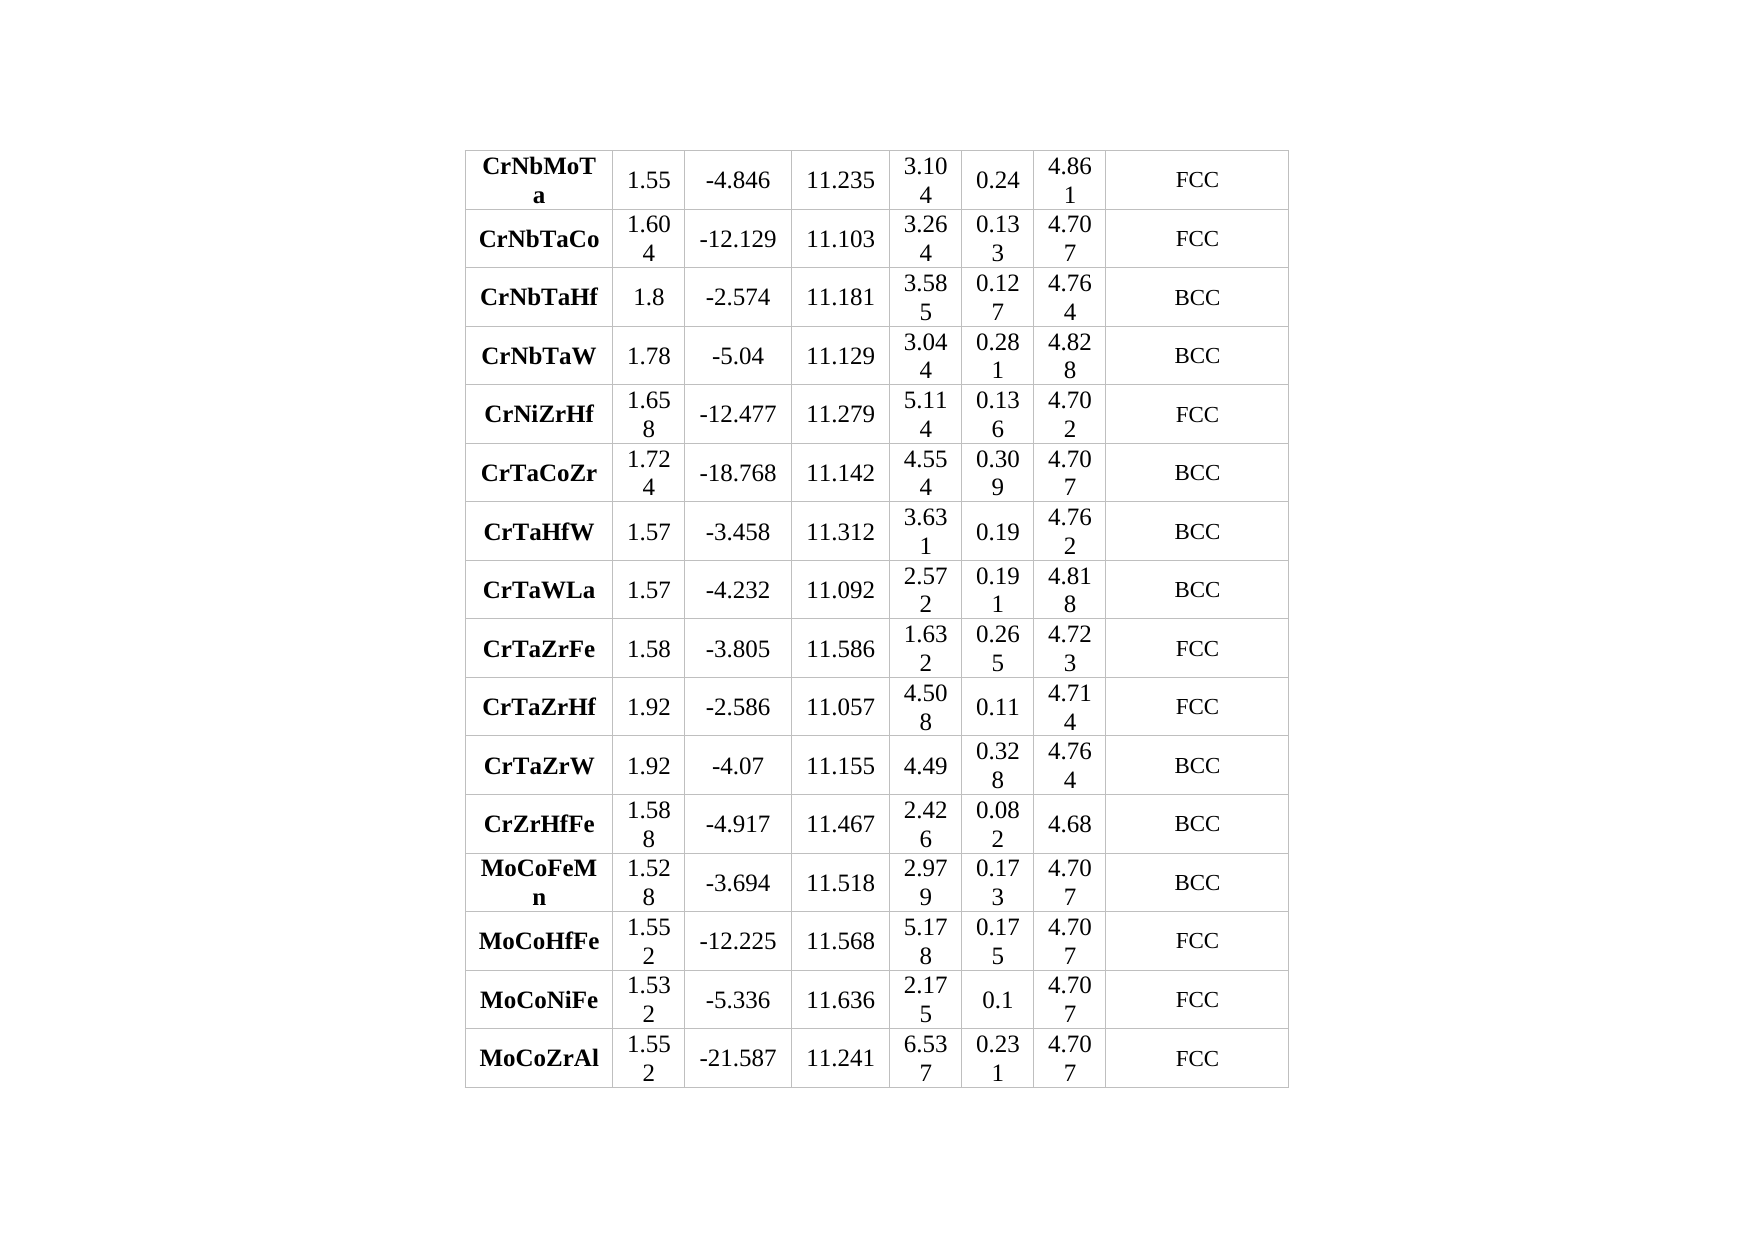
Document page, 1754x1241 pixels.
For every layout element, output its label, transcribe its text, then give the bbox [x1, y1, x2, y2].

table_cell FCC [1106, 971, 1288, 1028]
table_cell 0.281 [962, 327, 1033, 384]
table_cell 11.586 [792, 619, 889, 677]
table_cell 4.762 [1034, 502, 1105, 560]
table_cell 5.178 [890, 912, 961, 969]
table_cell 2.979 [890, 854, 961, 911]
table_cell 11.181 [792, 268, 889, 326]
table_cell 4.707 [1034, 912, 1105, 969]
table_cell MoCoHfFe [466, 912, 612, 969]
table_cell BCC [1106, 854, 1288, 911]
table_cell CrTaZrFe [466, 619, 612, 677]
table_cell 0.133 [962, 210, 1033, 267]
table_cell 1.552 [613, 912, 684, 969]
table_cell 3.631 [890, 502, 961, 560]
table_cell 4.714 [1034, 678, 1105, 735]
table_cell 1.58 [613, 619, 684, 677]
table_cell 0.127 [962, 268, 1033, 326]
table_cell -3.805 [685, 619, 791, 677]
table_cell -12.129 [685, 210, 791, 267]
table_cell 11.129 [792, 327, 889, 384]
table_cell 4.707 [1034, 1029, 1105, 1087]
table_cell CrZrHfFe [466, 795, 612, 852]
table_cell 11.518 [792, 854, 889, 911]
table_cell 0.231 [962, 1029, 1033, 1087]
table_cell 0.11 [962, 678, 1033, 735]
table_cell 1.632 [890, 619, 961, 677]
table_cell 4.508 [890, 678, 961, 735]
table_cell 1.92 [613, 678, 684, 735]
table_cell 1.604 [613, 210, 684, 267]
table_cell 11.312 [792, 502, 889, 560]
table_cell CrTaWLa [466, 561, 612, 618]
table_cell FCC [1106, 1029, 1288, 1087]
table_cell -4.232 [685, 561, 791, 618]
table_cell BCC [1106, 444, 1288, 501]
table_cell MoCoZrAl [466, 1029, 612, 1087]
table_cell -18.768 [685, 444, 791, 501]
table_cell 1.57 [613, 502, 684, 560]
table_cell 1.532 [613, 971, 684, 1028]
table_cell 11.235 [792, 151, 889, 208]
table_cell -2.574 [685, 268, 791, 326]
table_cell CrNiZrHf [466, 385, 612, 443]
table_cell FCC [1106, 151, 1288, 208]
table_cell 6.537 [890, 1029, 961, 1087]
table_cell -3.694 [685, 854, 791, 911]
table_cell 3.044 [890, 327, 961, 384]
table_cell FCC [1106, 385, 1288, 443]
table_cell BCC [1106, 327, 1288, 384]
table_cell 5.114 [890, 385, 961, 443]
table_cell 4.707 [1034, 210, 1105, 267]
table_cell 4.828 [1034, 327, 1105, 384]
table_cell 3.264 [890, 210, 961, 267]
table_cell 1.552 [613, 1029, 684, 1087]
table_cell MoCoNiFe [466, 971, 612, 1028]
table_cell FCC [1106, 619, 1288, 677]
table_cell 1.92 [613, 736, 684, 794]
table_cell 11.279 [792, 385, 889, 443]
table_cell 11.092 [792, 561, 889, 618]
table_cell 2.426 [890, 795, 961, 852]
table_cell BCC [1106, 736, 1288, 794]
table_cell 0.175 [962, 912, 1033, 969]
table_cell 1.57 [613, 561, 684, 618]
table_cell 4.49 [890, 736, 961, 794]
table_cell -3.458 [685, 502, 791, 560]
table_cell -4.07 [685, 736, 791, 794]
table_cell 4.818 [1034, 561, 1105, 618]
table_cell -5.04 [685, 327, 791, 384]
table_cell MoCoFeMn [466, 854, 612, 911]
table_cell -4.917 [685, 795, 791, 852]
table_cell 4.707 [1034, 444, 1105, 501]
table_cell CrNbTaW [466, 327, 612, 384]
table_cell 1.528 [613, 854, 684, 911]
table_cell 11.241 [792, 1029, 889, 1087]
table_cell -12.477 [685, 385, 791, 443]
table_cell 0.265 [962, 619, 1033, 677]
table_cell BCC [1106, 561, 1288, 618]
table_cell CrNbMoTa [466, 151, 612, 208]
table_cell 4.861 [1034, 151, 1105, 208]
table_cell 1.658 [613, 385, 684, 443]
table_cell 0.328 [962, 736, 1033, 794]
table_cell BCC [1106, 795, 1288, 852]
table_cell 0.309 [962, 444, 1033, 501]
table_cell 0.173 [962, 854, 1033, 911]
table_cell 1.724 [613, 444, 684, 501]
table_cell 3.104 [890, 151, 961, 208]
table_cell 1.78 [613, 327, 684, 384]
table_cell 0.191 [962, 561, 1033, 618]
table_cell 4.702 [1034, 385, 1105, 443]
table_cell CrTaCoZr [466, 444, 612, 501]
table_cell -21.587 [685, 1029, 791, 1087]
table_cell CrNbTaHf [466, 268, 612, 326]
table_cell 11.103 [792, 210, 889, 267]
table_cell CrTaHfW [466, 502, 612, 560]
table_cell 4.723 [1034, 619, 1105, 677]
table_cell 2.175 [890, 971, 961, 1028]
table_cell 11.057 [792, 678, 889, 735]
table_cell BCC [1106, 268, 1288, 326]
table_cell 4.764 [1034, 736, 1105, 794]
table_cell FCC [1106, 678, 1288, 735]
table_cell 11.568 [792, 912, 889, 969]
table_cell CrTaZrHf [466, 678, 612, 735]
table_cell 11.467 [792, 795, 889, 852]
table_cell 4.68 [1034, 795, 1105, 852]
table_cell 1.55 [613, 151, 684, 208]
table_cell 0.136 [962, 385, 1033, 443]
table_cell 0.1 [962, 971, 1033, 1028]
table_cell 1.8 [613, 268, 684, 326]
table_cell FCC [1106, 210, 1288, 267]
table_cell 4.554 [890, 444, 961, 501]
table_cell FCC [1106, 912, 1288, 969]
table_cell 3.585 [890, 268, 961, 326]
table_cell 11.636 [792, 971, 889, 1028]
table_cell -2.586 [685, 678, 791, 735]
table_cell 2.572 [890, 561, 961, 618]
table_cell 4.707 [1034, 971, 1105, 1028]
table_cell -4.846 [685, 151, 791, 208]
table_cell 11.142 [792, 444, 889, 501]
table_cell 0.082 [962, 795, 1033, 852]
table_cell 4.707 [1034, 854, 1105, 911]
table_cell 0.19 [962, 502, 1033, 560]
table_cell 11.155 [792, 736, 889, 794]
table_cell -12.225 [685, 912, 791, 969]
table_cell CrTaZrW [466, 736, 612, 794]
table_cell BCC [1106, 502, 1288, 560]
table_cell CrNbTaCo [466, 210, 612, 267]
table_cell 0.24 [962, 151, 1033, 208]
table_cell 4.764 [1034, 268, 1105, 326]
table_cell -5.336 [685, 971, 791, 1028]
table_cell 1.588 [613, 795, 684, 852]
